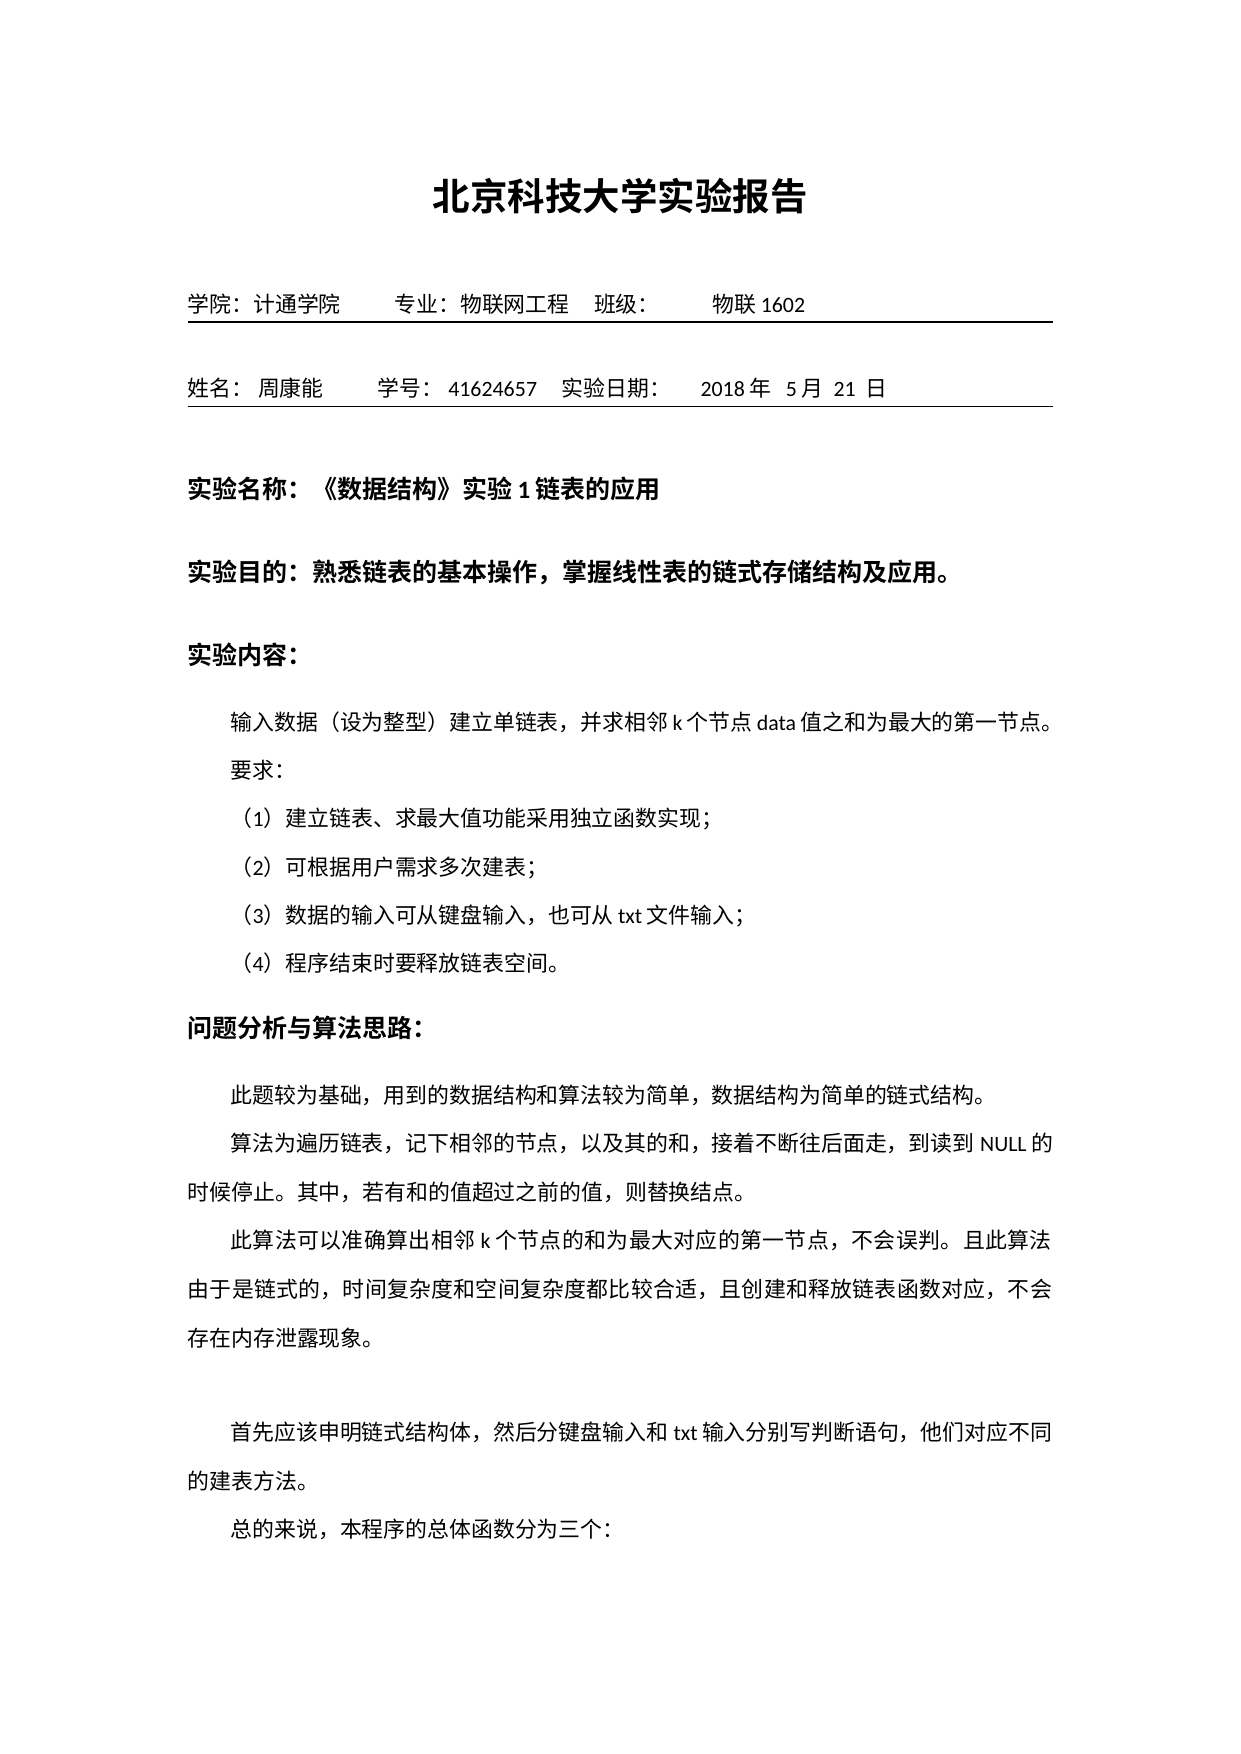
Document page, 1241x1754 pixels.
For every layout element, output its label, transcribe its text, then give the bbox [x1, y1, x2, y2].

text 输入数据（设为整型）建立单链表，并求相邻k个节点data值之和为最大的第一节点。 [187, 704, 1053, 737]
text 姓名： 周康能 学号： 41624657 实验日期： 2018年 5 月 21 日 [187, 371, 1053, 407]
text 实验目的：熟悉链表的基本操作，掌握线性表的链式存储结构及应用。 [187, 538, 1053, 603]
text 总的来说，本程序的总体函数分为三个： [187, 1512, 1053, 1544]
text （4）程序结束时要释放链表空间。 [187, 946, 1053, 978]
text （2）可根据用户需求多次建表； [187, 849, 1053, 882]
text 此题较为基础，用到的数据结构和算法较为简单，数据结构为简单的链式结构。 [187, 1077, 1053, 1110]
text 算法为遍历链表，记下相邻的节点，以及其的和，接着不断往后面走，到读到NULL的时候停止。其中，若有和的值超过之前的值，则替换结点。 [187, 1126, 1053, 1207]
text （3）数据的输入可从键盘输入，也可从txt文件输入； [187, 898, 1053, 930]
text 实验名称：《数据结构》实验1链表的应用 [187, 455, 1053, 520]
text 首先应该申明链式结构体，然后分键盘输入和txt输入分别写判断语句，他们对应不同的建表方法。 [187, 1414, 1053, 1496]
text 北京科技大学实验报告 [187, 162, 1053, 227]
text 问题分析与算法思路： [187, 994, 1053, 1059]
text 要求： [187, 753, 1053, 785]
text 实验内容： [187, 621, 1053, 686]
text 此算法可以准确算出相邻k个节点的和为最大对应的第一节点，不会误判。且此算法由于是链式的，时间复杂度和空间复杂度都比较合适，且创建和释放链表函数对应，不会存在内存泄露现象。 [187, 1223, 1053, 1353]
text 学院：计通学院 专业：物联网工程 班级： 物联1602 [187, 287, 1053, 323]
text （1）建立链表、求最大值功能采用独立函数实现； [187, 801, 1053, 833]
